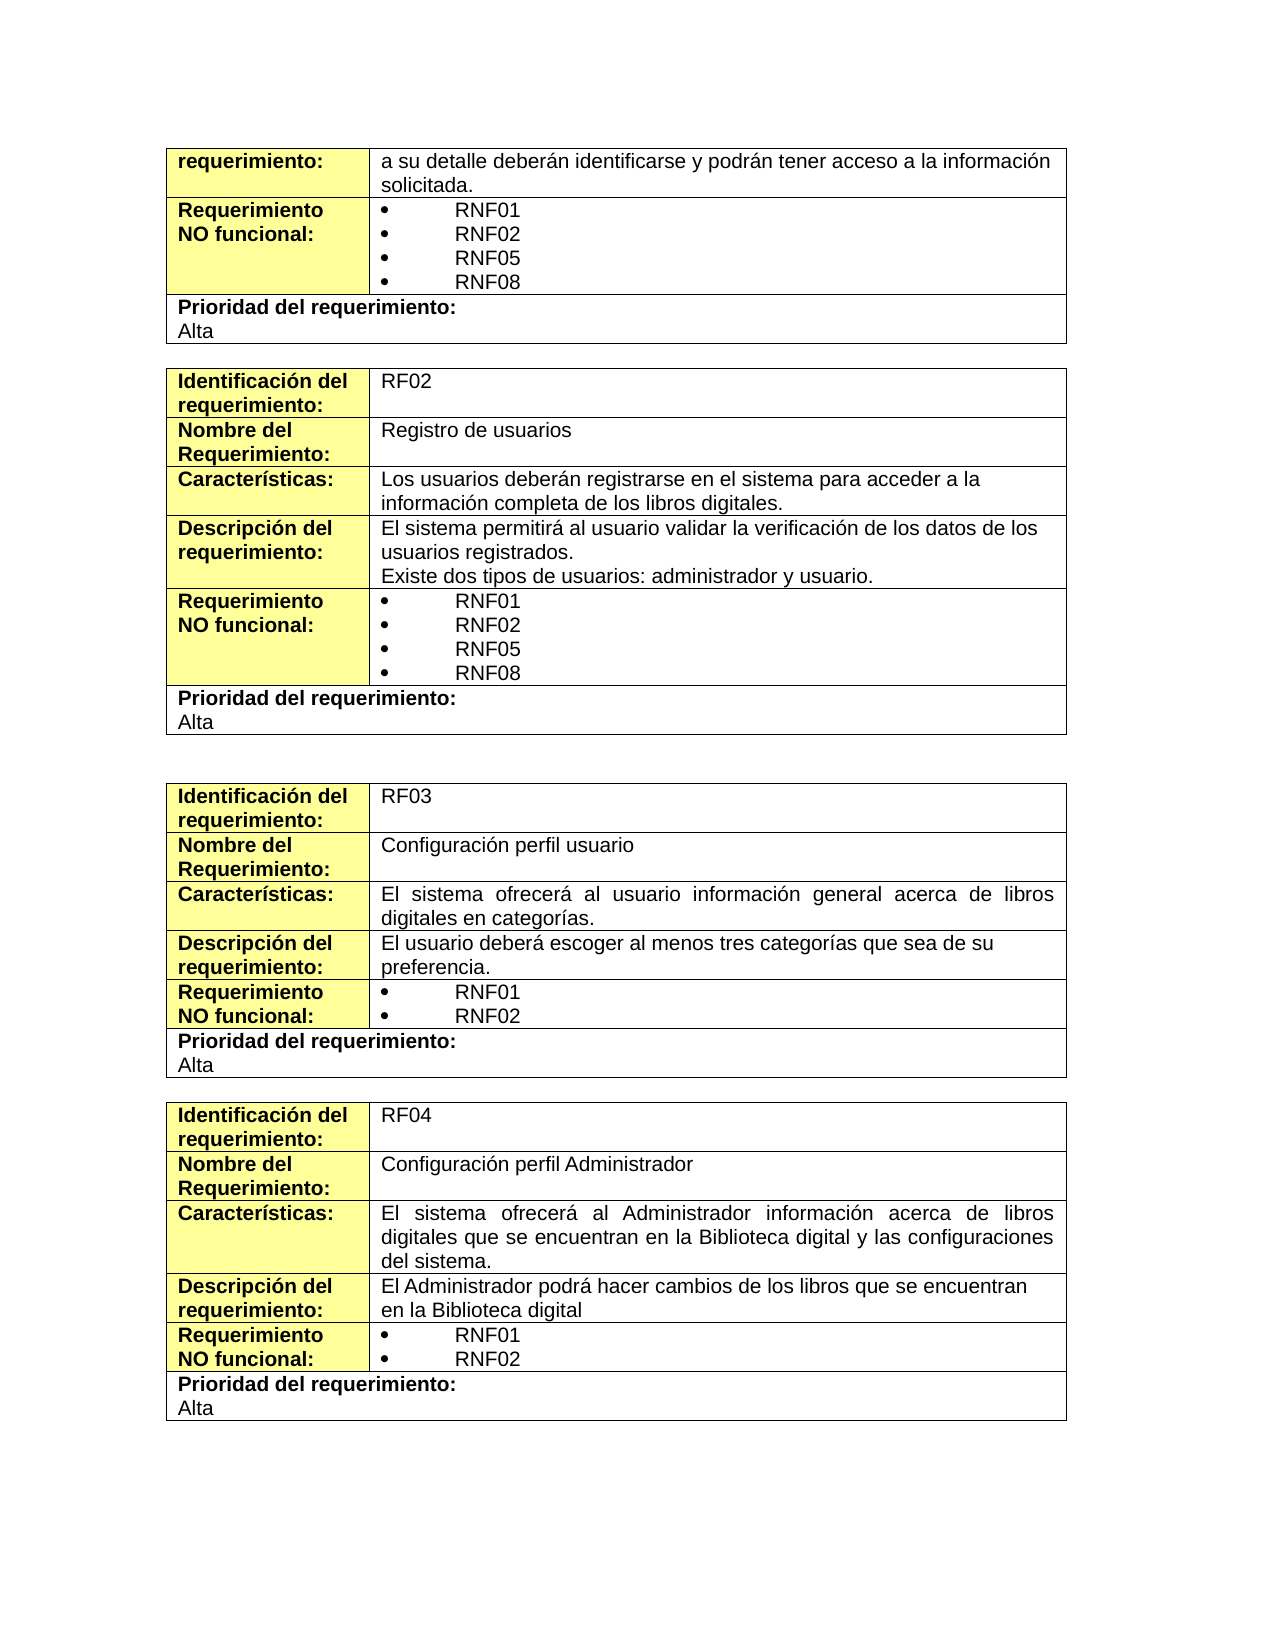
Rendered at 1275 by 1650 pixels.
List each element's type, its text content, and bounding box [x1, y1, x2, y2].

table_cell RNF01 RNF02 [370, 980, 1066, 1028]
table_cell Los usuarios deberán registrarse en el sistema para acceder a la información completa de los libros digitales. [370, 467, 1066, 515]
table_cell Descripción del requerimiento: [167, 931, 369, 979]
table_cell RNF01 RNF02 RNF05 RNF08 [370, 198, 1066, 294]
table_cell Prioridad del requerimiento: Alta [167, 1372, 1066, 1420]
table_cell Configuración perfil usuario [370, 833, 1066, 881]
table_header RF03 [370, 784, 1066, 832]
table_header RF02 [370, 369, 1066, 417]
table_cell El sistema ofrecerá al usuario información general acerca de libros digitales en categorías. [370, 882, 1066, 930]
table_header Identificación del requerimiento: [167, 784, 369, 832]
table_cell Características: [167, 882, 369, 930]
table_cell Prioridad del requerimiento: Alta [167, 686, 1066, 734]
table_cell Requerimiento NO funcional: [167, 198, 369, 294]
table_cell El sistema ofrecerá al Administrador información acerca de libros digitales que se encuentran en la Biblioteca digital y las configuraciones del sistema. [370, 1201, 1066, 1273]
table_cell Características: [167, 467, 369, 515]
table_header Identificación del requerimiento: [167, 1103, 369, 1151]
table_cell Características: [167, 1201, 369, 1273]
table_cell Descripción del requerimiento: [167, 149, 369, 197]
table_cell Nombre del Requerimiento: [167, 833, 369, 881]
table_cell Descripción del requerimiento: [167, 1274, 369, 1322]
table_cell Requerimiento NO funcional: [167, 589, 369, 685]
table_cell Prioridad del requerimiento: Alta [167, 1029, 1066, 1077]
table_header Identificación del requerimiento: [167, 369, 369, 417]
table_cell RNF01 RNF02 RNF05 RNF08 [370, 589, 1066, 685]
table_cell Descripción del requerimiento: [167, 516, 369, 588]
table_cell El sistema permitirá al usuario validar la verificación de los datos de los usuarios registrados. Existe dos tipos de usuarios: administrador y usuario. [370, 516, 1066, 588]
table_cell Nombre del Requerimiento: [167, 418, 369, 466]
table_cell Prioridad del requerimiento: Alta [167, 295, 1066, 343]
table_cell RNF01 RNF02 [370, 1323, 1066, 1371]
table_header RF04 [370, 1103, 1066, 1151]
table_cell El Administrador podrá hacer cambios de los libros que se encuentran en la Biblioteca digital [370, 1274, 1066, 1322]
table_cell Nombre del Requerimiento: [167, 1152, 369, 1200]
table_cell El usuario deberá escoger al menos tres categorías que sea de su preferencia. [370, 931, 1066, 979]
table_cell Configuración perfil Administrador [370, 1152, 1066, 1200]
table_cell Registro de usuarios [370, 418, 1066, 466]
table_cell Requerimiento NO funcional: [167, 1323, 369, 1371]
table_cell Requerimiento NO funcional: [167, 980, 369, 1028]
